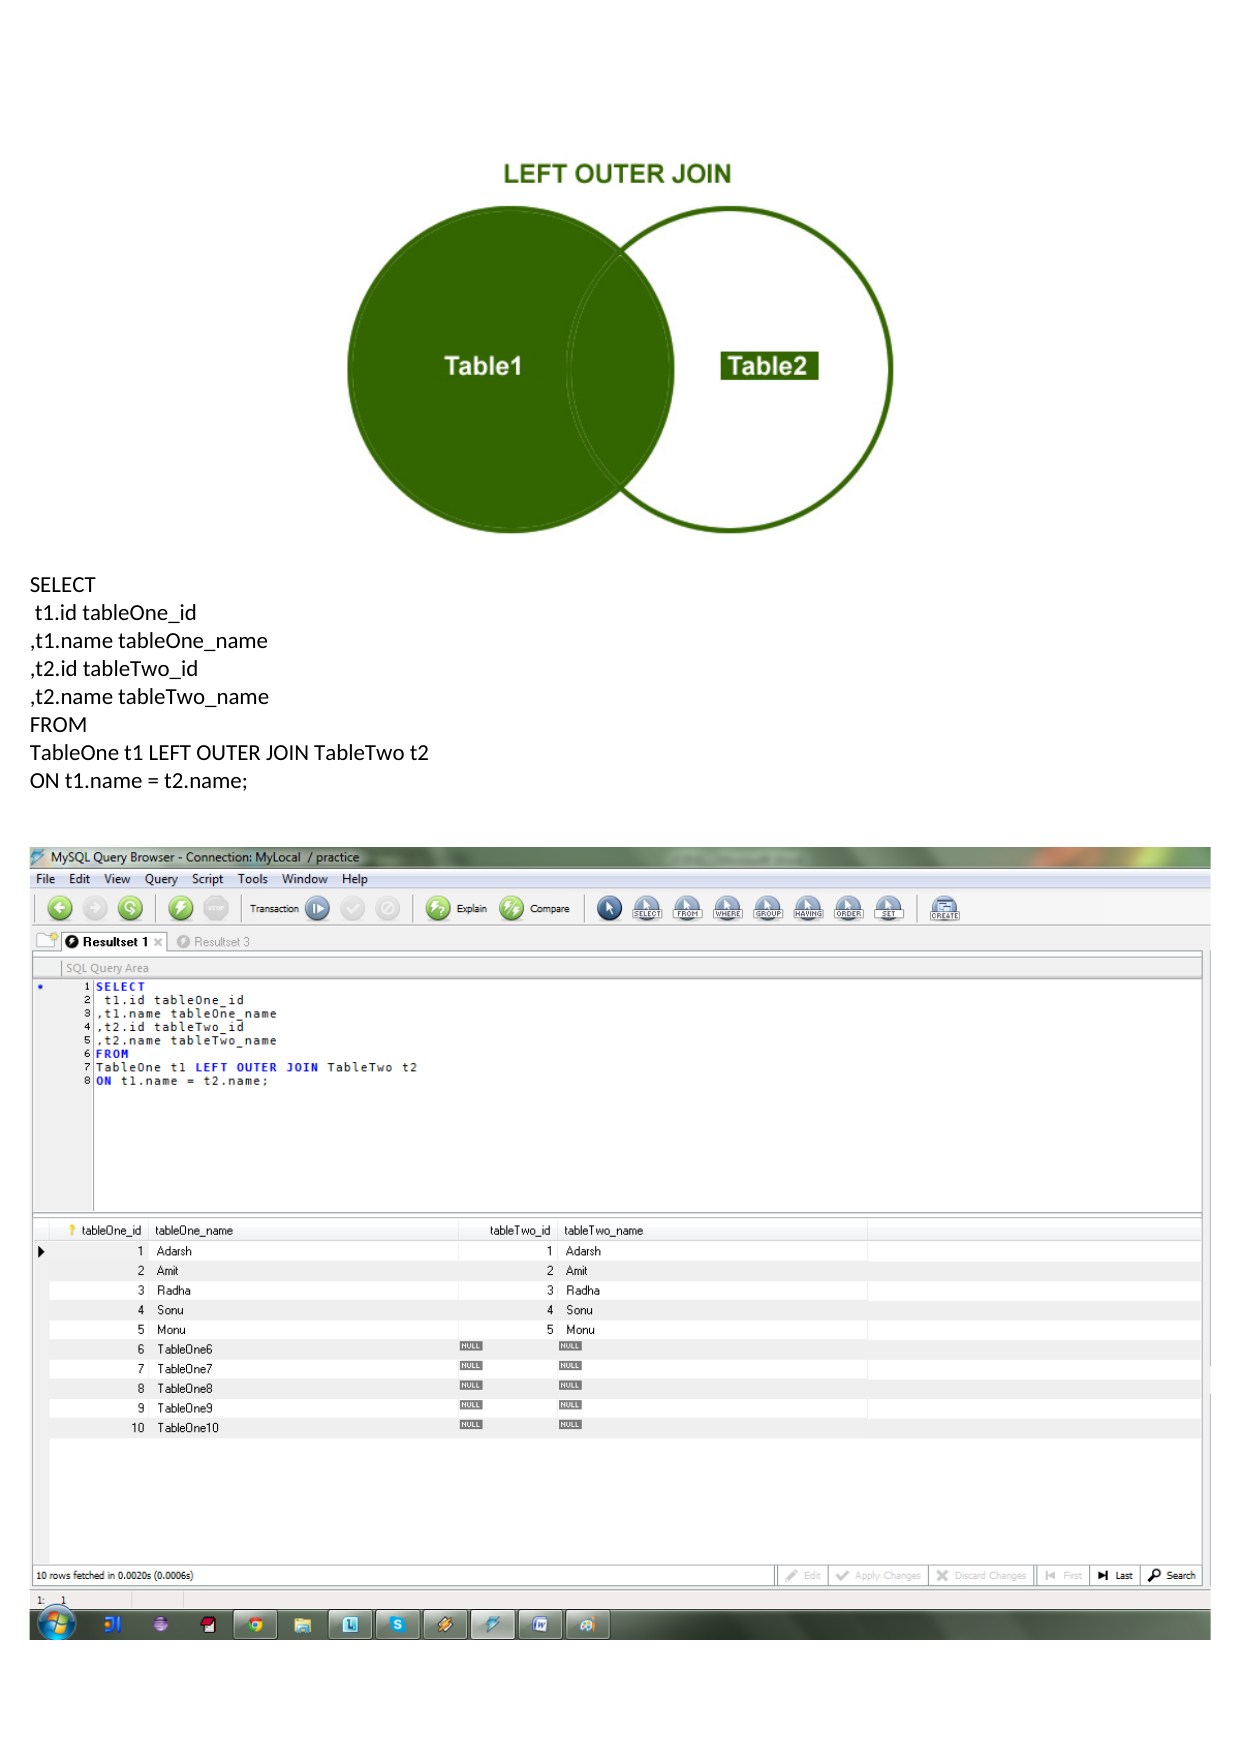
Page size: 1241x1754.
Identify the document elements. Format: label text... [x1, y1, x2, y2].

text SELECT [29, 570, 1211, 598]
picture [345, 143, 895, 545]
text TableOne t1 LEFT OUTER JOIN TableTwo t2 [29, 738, 1211, 766]
text ,t1.name tableOne_name [29, 626, 1211, 654]
text t1.id tableOne_id [29, 598, 1211, 626]
picture [29, 847, 1211, 1640]
text ,t2.id tableTwo_id [29, 654, 1211, 682]
text ON t1.name = t2.name; [29, 766, 1211, 794]
text ,t2.name tableTwo_name [29, 682, 1211, 710]
text FROM [29, 710, 1211, 738]
